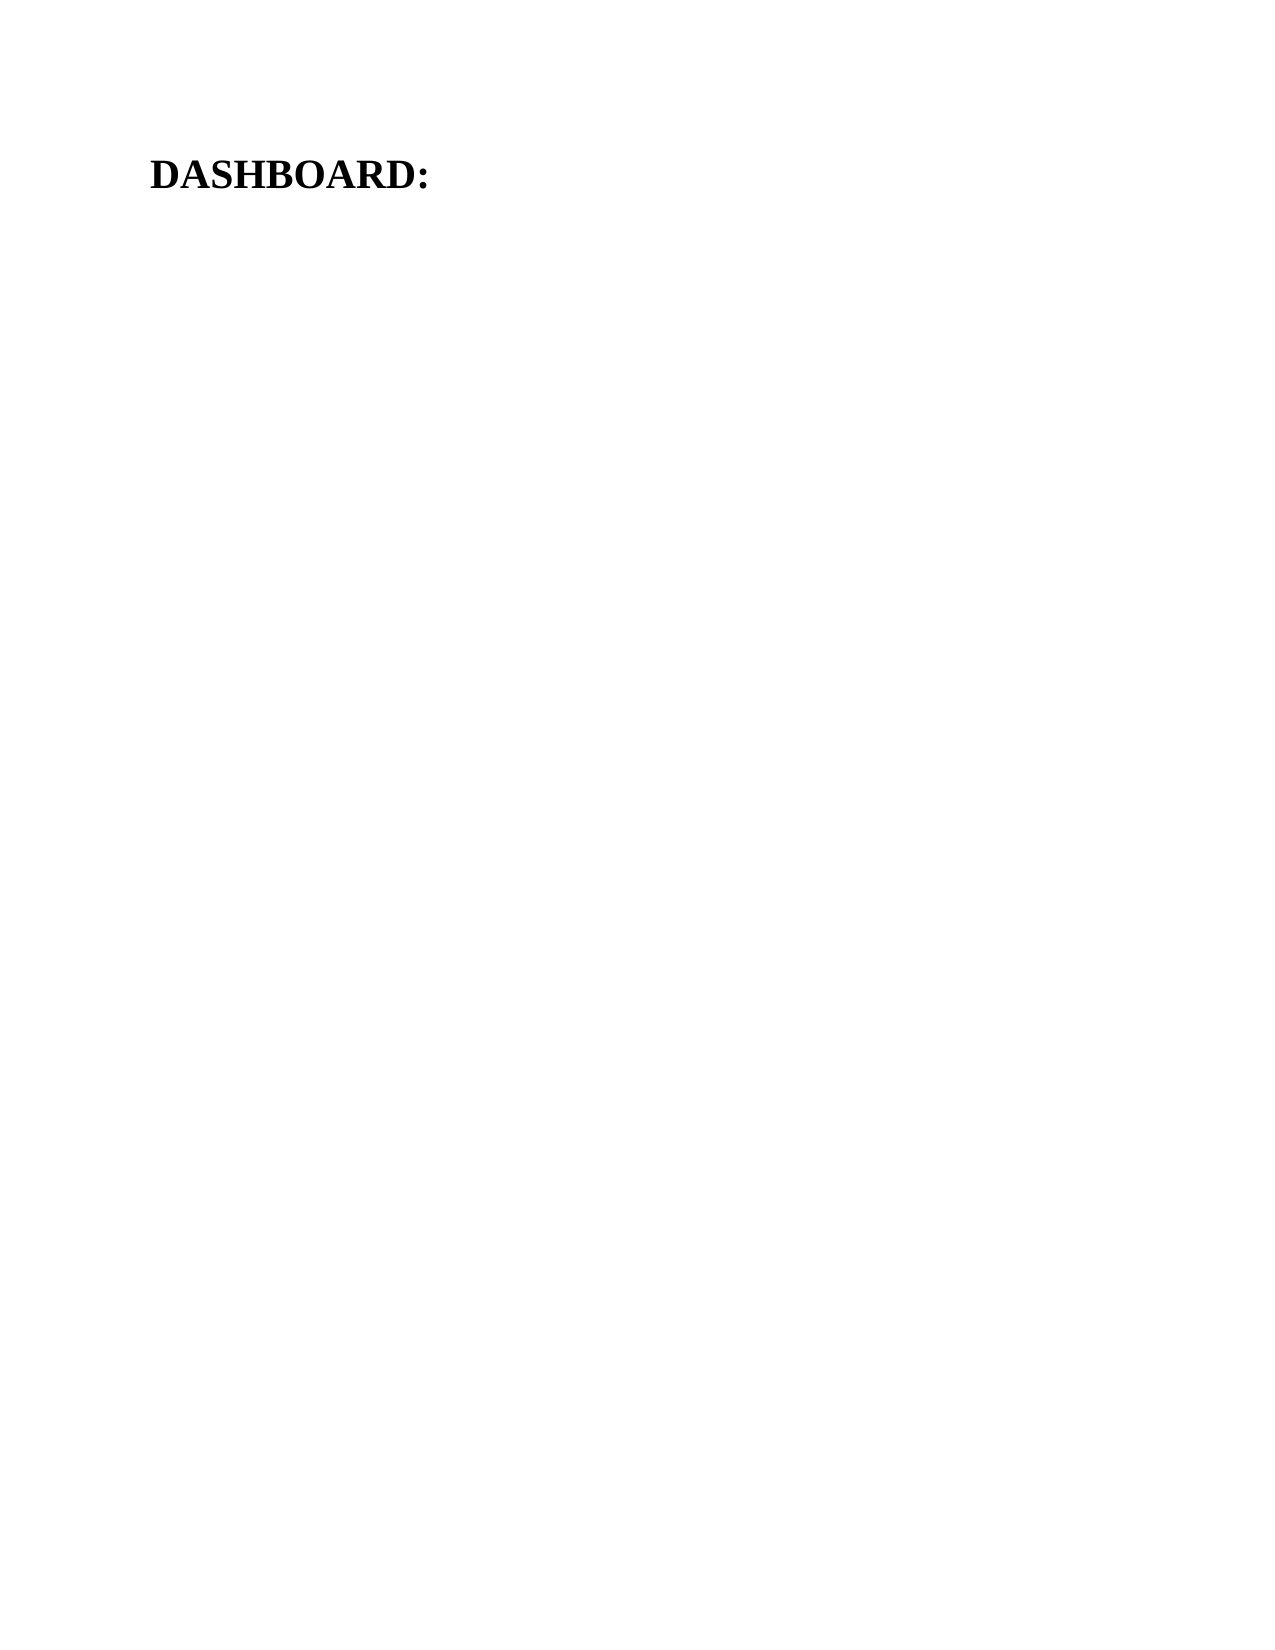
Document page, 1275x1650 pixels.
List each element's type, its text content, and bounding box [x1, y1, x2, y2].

text DASHBOARD: [150, 150, 1125, 198]
